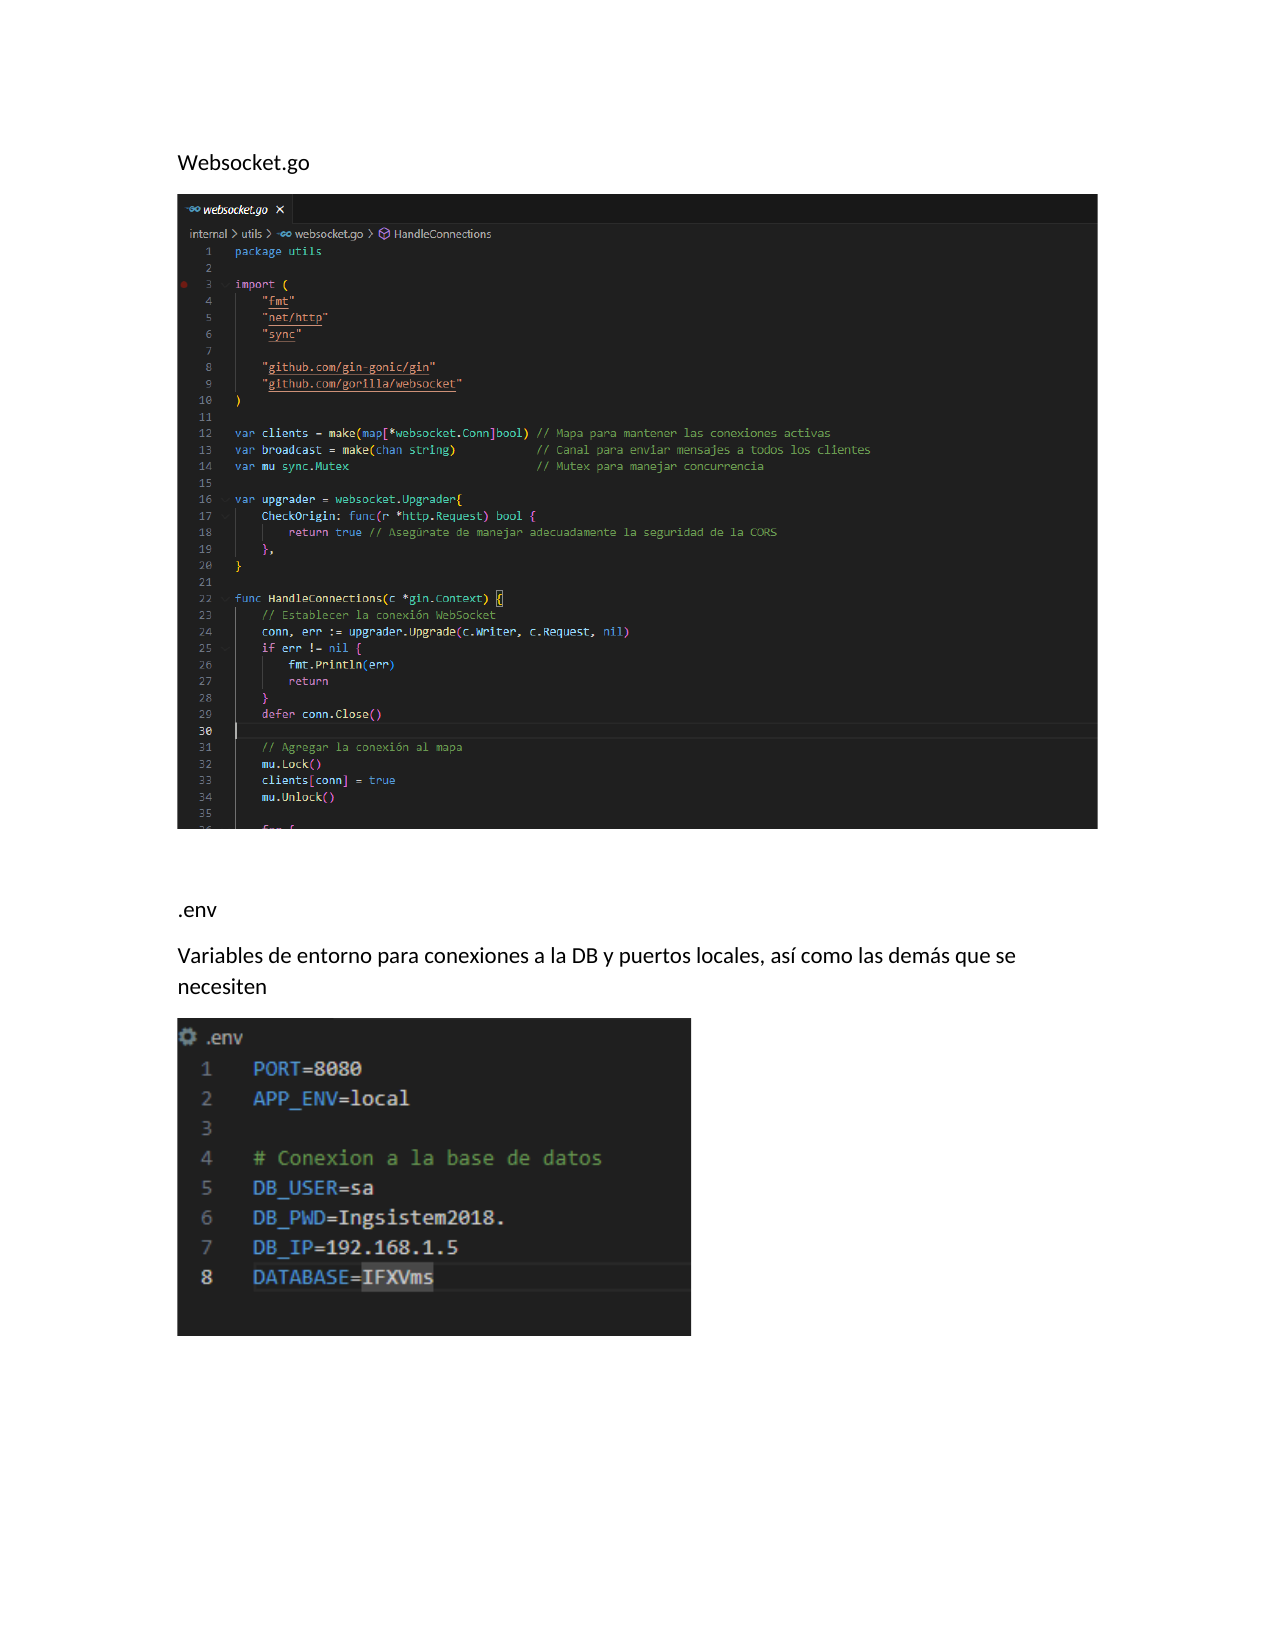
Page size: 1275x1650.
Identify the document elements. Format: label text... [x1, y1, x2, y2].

picture [177, 1018, 692, 1336]
text Variables de entorno para conexiones a la DB y puertos locales, así como las demás que se necesiten [177, 942, 1098, 1000]
picture [177, 194, 1098, 829]
text Websocket.go [177, 148, 1098, 176]
text .env [177, 895, 1098, 923]
